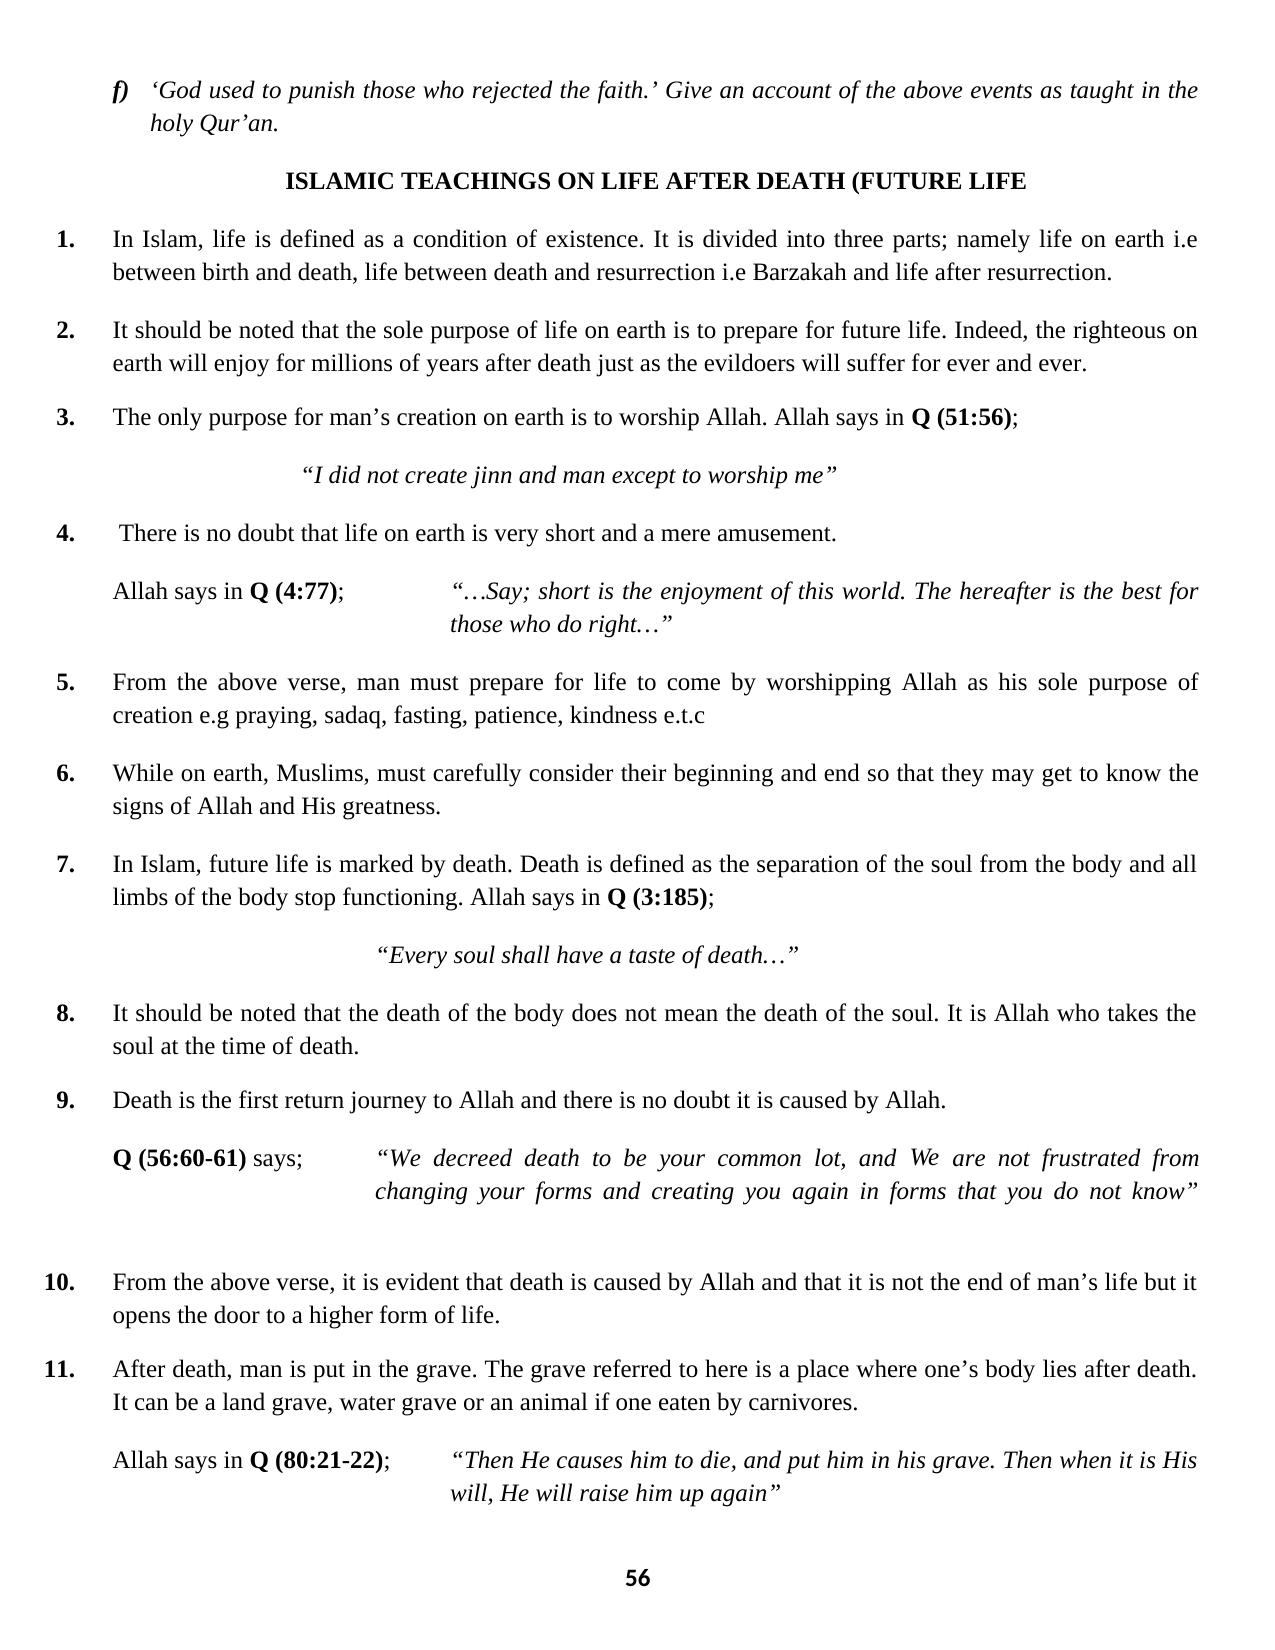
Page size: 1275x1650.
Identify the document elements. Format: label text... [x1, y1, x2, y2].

list From the above verse, it is evident that death is caused by Allah and that it is not the end of man’s life but it opens the door to a higher form of life. [75, 1267, 1200, 1329]
list The only purpose for man’s creation on earth is to worship Allah. Allah says in Q (51:56); [75, 402, 1200, 431]
list From the above verse, man must prepare for life to come by worshipping Allah as his sole purpose of creation e.g praying, sadaq, fasting, patience, kindness e.t.c [75, 667, 1200, 729]
list While on earth, Muslims, must carefully consider their beginning and end so that they may get to know the signs of Allah and His greatness. [75, 758, 1200, 820]
list There is no doubt that life on earth is very short and a mere amusement. [75, 518, 1200, 547]
text Allah says in Q (4:77); “…Say; short is the enjoyment of this world. The hereafter is the best for those who do right…” [112, 576, 1200, 638]
text Q (56:60-61) says; “We decreed death to be your common lot, and are not frustrated from changing your forms and creating you again in forms that you do not know” [112, 1143, 1200, 1238]
list ‘God used to punish those who rejected the faith.’ Give an account of the above events as taught in the holy Qur’an. [112, 75, 1200, 137]
list After death, man is put in the grave. The grave referred to here is a place where one’s body lies after death. It can be a land grave, water grave or an animal if one eaten by carnivores. [75, 1354, 1200, 1416]
text ISLAMIC TEACHINGS ON LIFE AFTER DEATH (FUTURE LIFE [112, 166, 1200, 195]
list In Islam, life is defined as a condition of existence. It is divided into three parts; namely life on earth i.e between birth and death, life between death and resurrection i.e Barzakah and life after resurrection. [75, 224, 1200, 286]
list It should be noted that the sole purpose of life on earth is to prepare for future life. Indeed, the righteous on earth will enjoy for millions of years after death just as the evildoers will suffer for ever and ever. [75, 315, 1200, 377]
list It should be noted that the death of the body does not mean the death of the soul. It is Allah who takes the soul at the time of death. [75, 998, 1200, 1060]
list In Islam, future life is marked by death. Death is defined as the separation of the soul from the body and all limbs of the body stop functioning. Allah says in Q (3:185); [75, 849, 1200, 911]
text Allah says in Q (80:21-22); “Then He causes him to die, and put him in his grave. Then when it is His will, He will raise him up again” [112, 1445, 1200, 1507]
text “Every soul shall have a taste of death…” [337, 940, 1200, 969]
text “I did not create jinn and man except to worship me” [262, 460, 1200, 489]
list Death is the first return journey to Allah and there is no doubt it is caused by Allah. [75, 1085, 1200, 1114]
